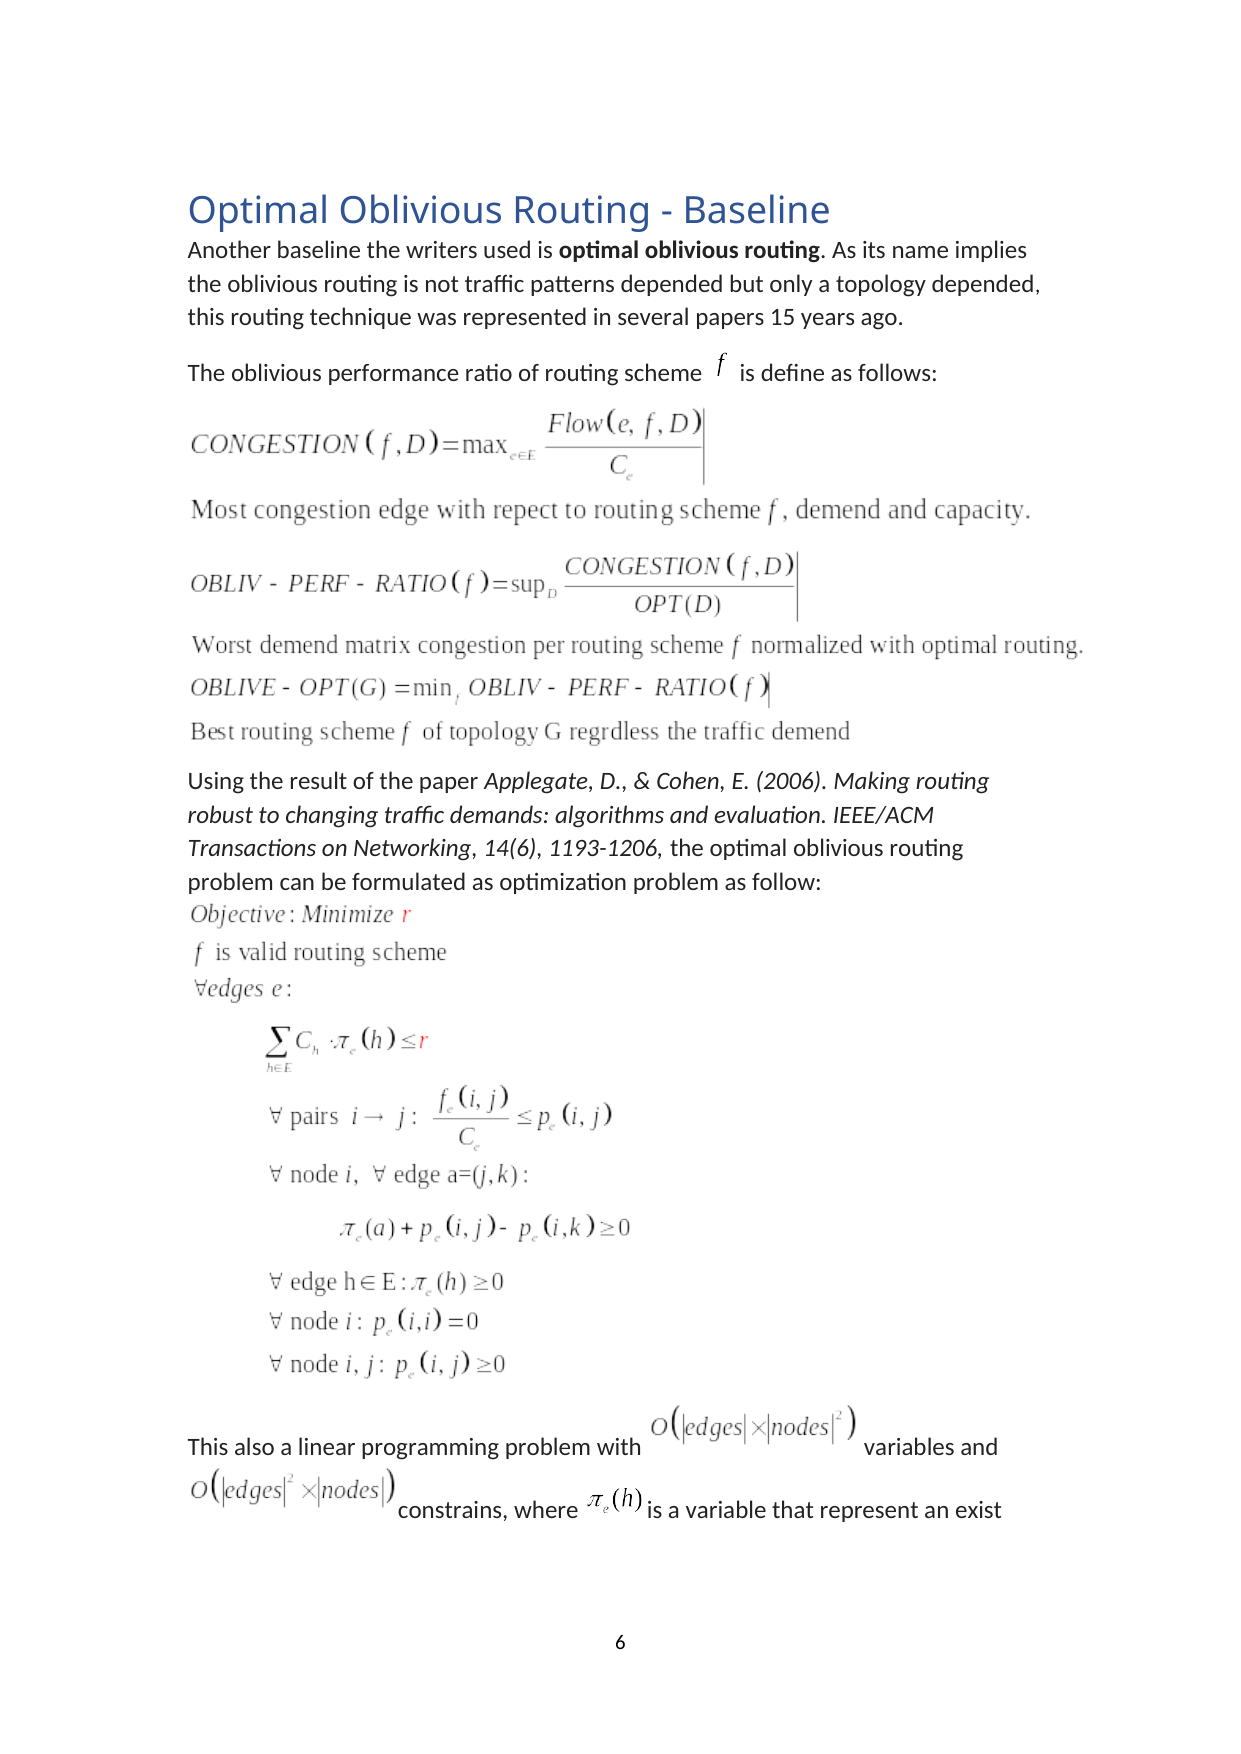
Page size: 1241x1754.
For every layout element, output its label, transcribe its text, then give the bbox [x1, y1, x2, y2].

text Using the result of the paper Applegate, D., & Cohen, E. (2006). Making routing robust to changing traffic demands: algorithms and evaluation. IEEE/ACM Transactions on Networking, 14(6), 1193-1206, the optimal oblivious routing problem can be formulated as optimization problem as follow: [187, 765, 1053, 1007]
text The oblivious performance ratio of routing scheme is define as follows: [187, 347, 1053, 387]
subtitle Optimal Oblivious Routing - Baseline [187, 183, 1053, 234]
text Another baseline the writers used is optimal oblivious routing. As its name implies the oblivious routing is not traffic patterns depended but only a topology depended, this routing technique was represented in several papers 15 years ago. [187, 234, 1053, 332]
